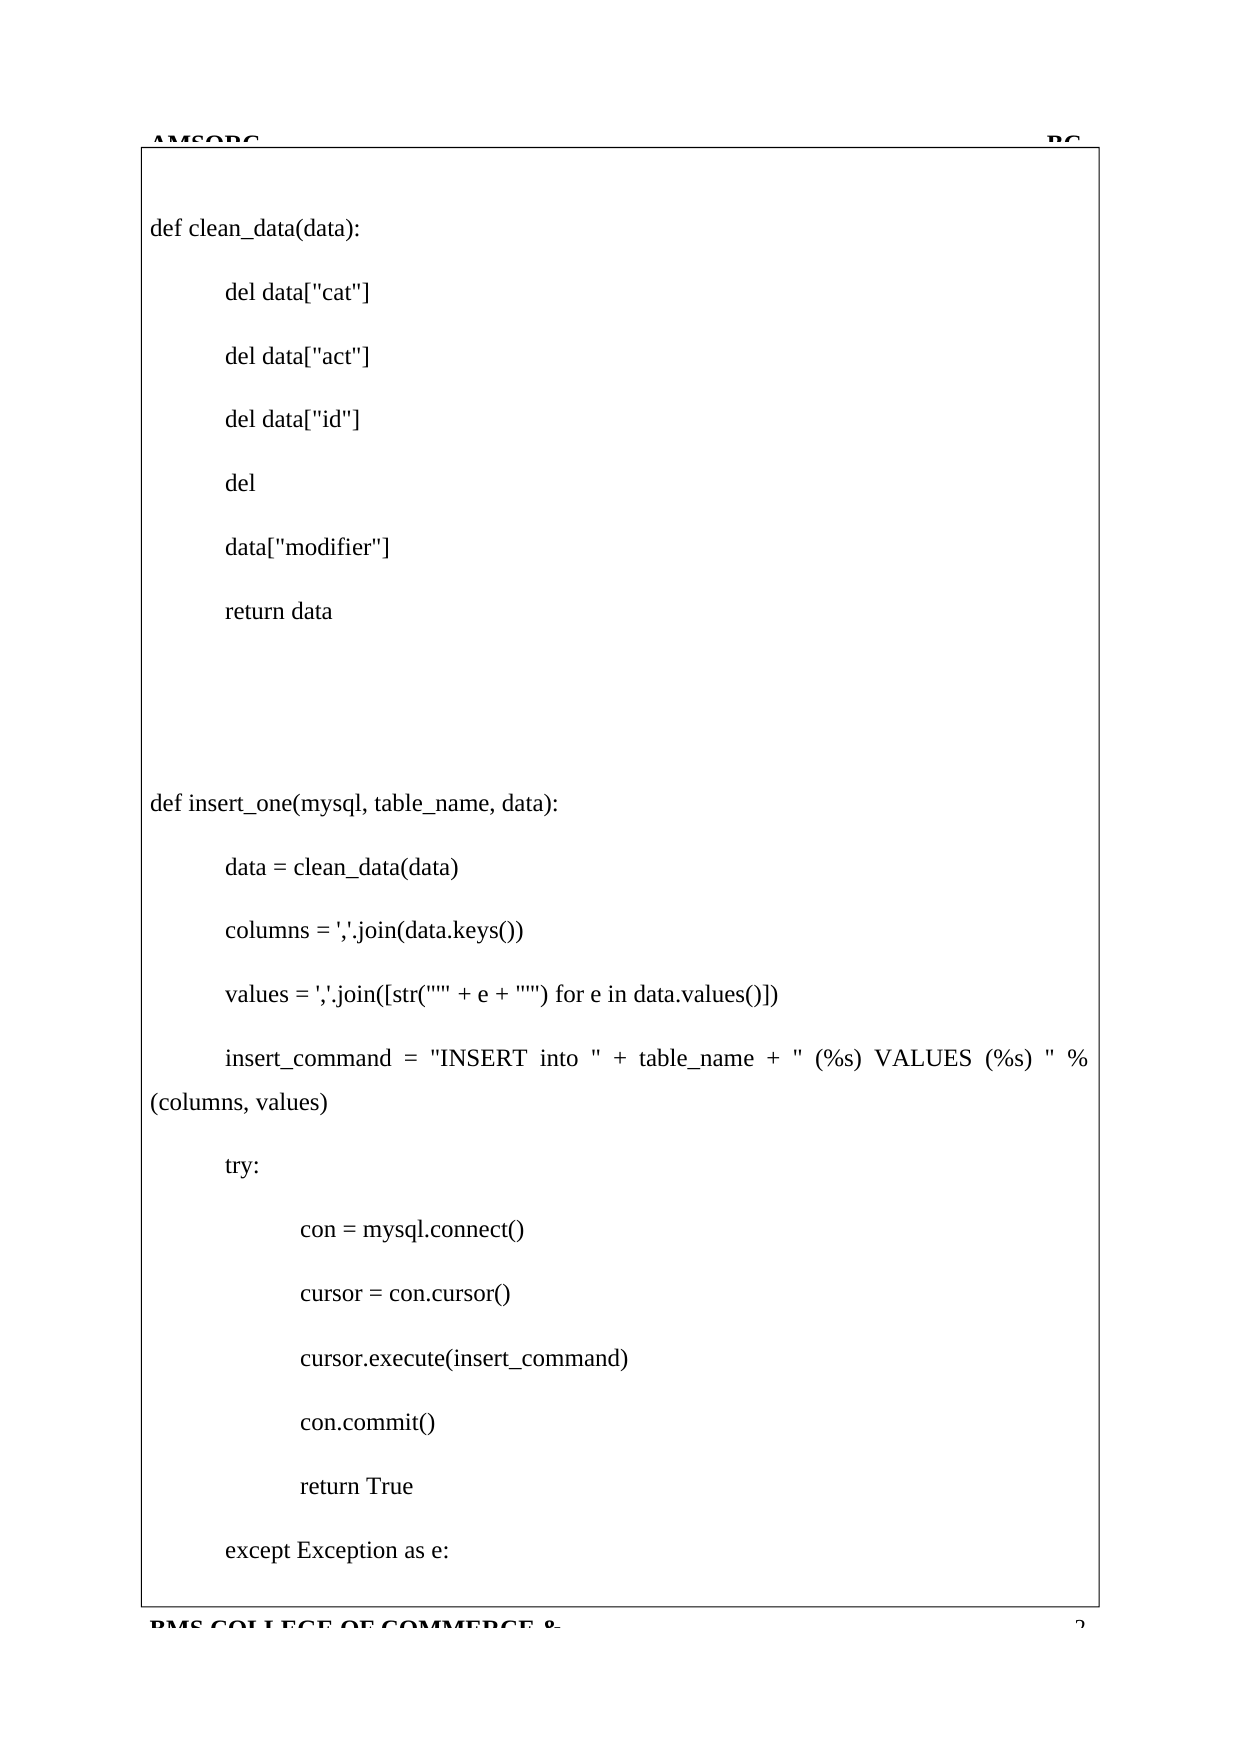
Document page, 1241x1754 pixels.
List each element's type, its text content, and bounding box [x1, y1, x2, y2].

text def insert_one(mysql, table_name, data): data = clean_data(data) [150, 788, 561, 880]
text con = mysql.connect() cursor = con.cursor() [300, 1214, 526, 1307]
text del data["cat"] del data["act"] del data["id"] [225, 277, 370, 433]
text insert_command = "INSERT into " + table_name + " (%s) VALUES (%s) " % (columns, values) [150, 1043, 1090, 1115]
text return True except Exception as e: [225, 1471, 466, 1563]
text def clean_data(data): [150, 213, 1111, 242]
text columns = ','.join(data.keys()) [225, 916, 1111, 944]
text cursor.execute(insert_command) con.commit() [300, 1343, 630, 1435]
text values = ','.join([str("'" + e + "'") for e in data.values()]) [225, 979, 1111, 1008]
text try: [225, 1151, 1111, 1179]
text del data["modifier"] return data [225, 468, 427, 625]
